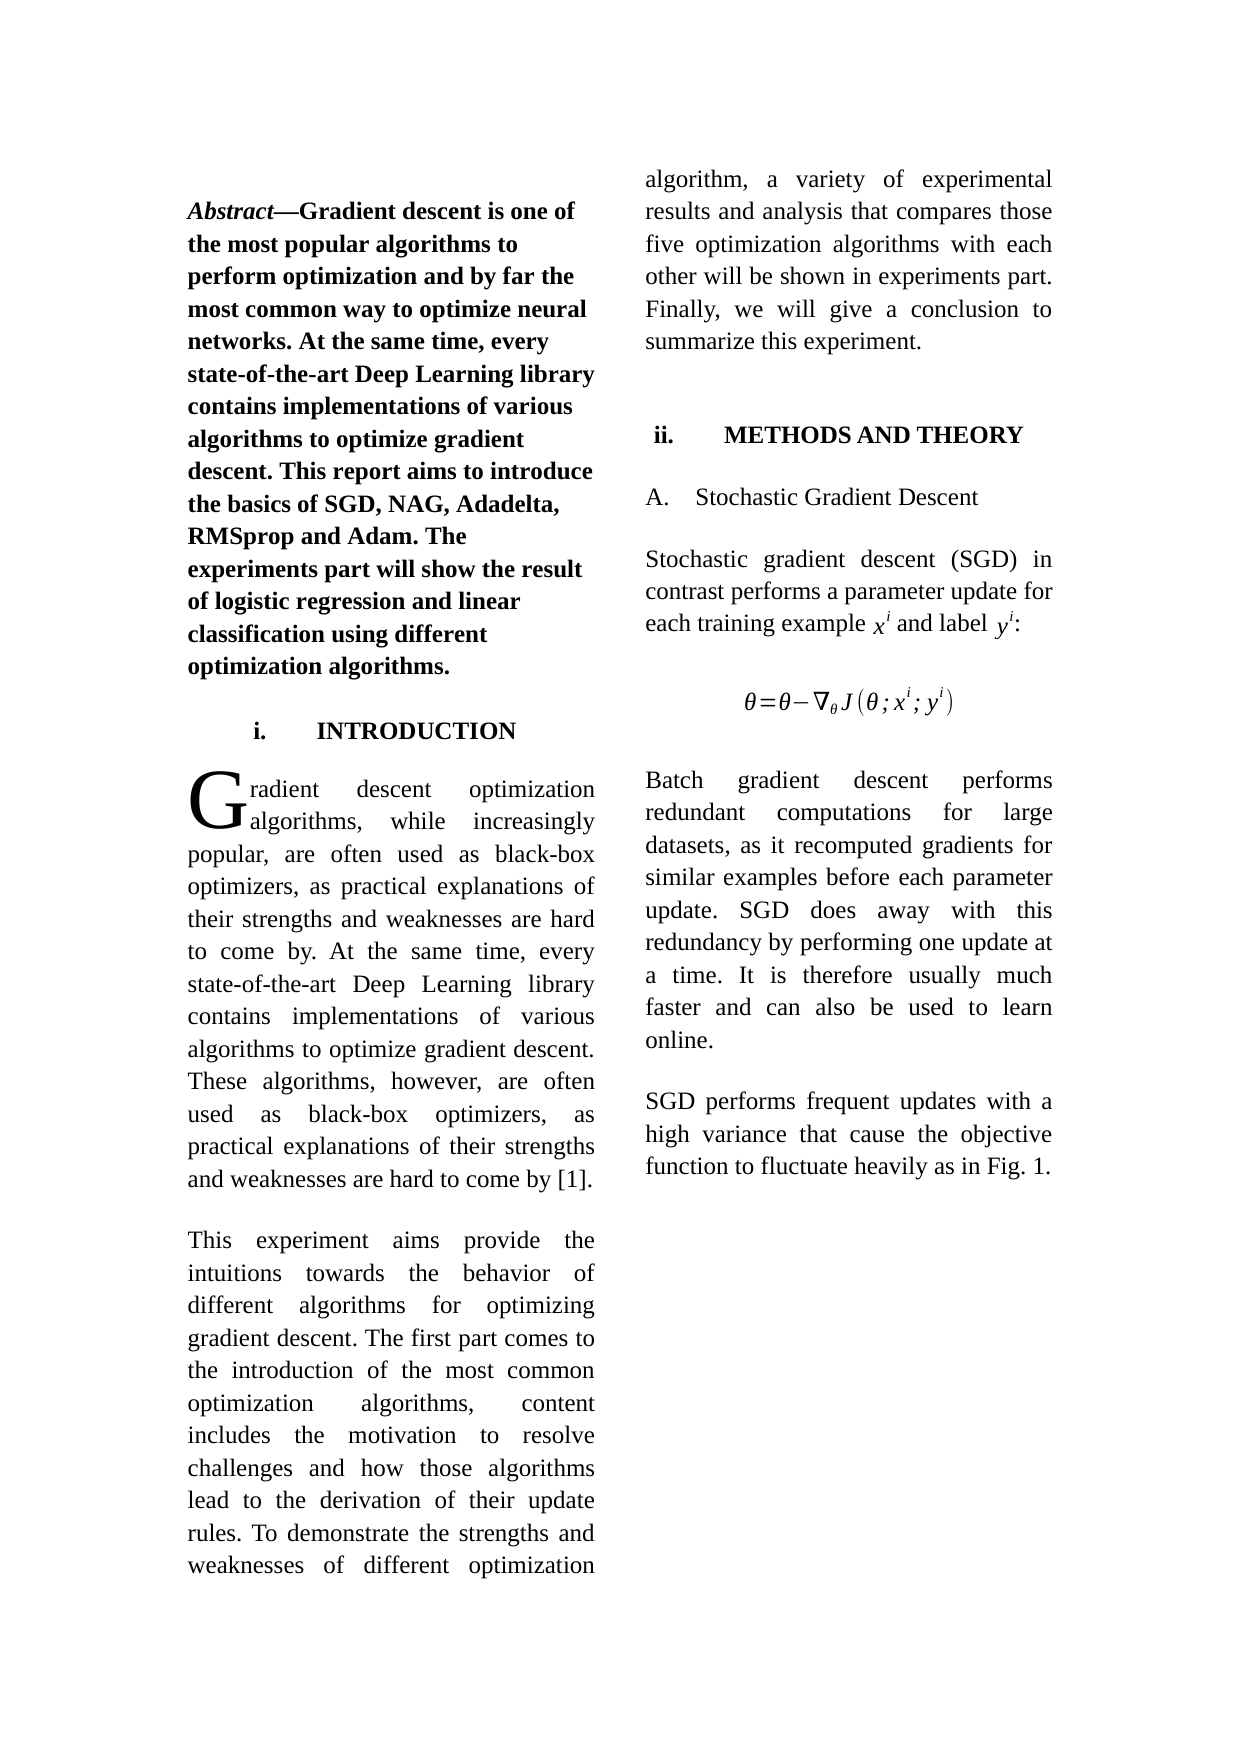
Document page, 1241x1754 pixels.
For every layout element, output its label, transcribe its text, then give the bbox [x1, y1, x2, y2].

list INTRODUCTION [187, 714, 595, 747]
text Stochastic gradient descent (SGD) in contrast performs a parameter update for each training example and label : [645, 542, 1053, 639]
list METHODS AND THEORY [645, 419, 1053, 451]
text Abstract—Gradient descent is one of the most popular algorithms to perform optimization and by far the most common way to optimize neural networks. At the same time, every state-of-the-art Deep Learning library contains implementations of various algorithms to optimize gradient descent. This report aims to introduce the basics of SGD, NAG, Adadelta, RMSprop and Adam. The experiments part will show the result of logistic regression and linear classification using different optimization algorithms. [187, 194, 595, 682]
text radient descent optimization algorithms, while increasingly popular, are often used as black-box optimizers, as practical explanations of their strengths and weaknesses are hard to come by. At the same time, every state-of-the-art Deep Learning library contains implementations of various algorithms to optimize gradient descent. These algorithms, however, are often used as black-box optimizers, as practical explanations of their strengths and weaknesses are hard to come by [1]. [187, 772, 595, 1194]
text Batch gradient descent performs redundant computations for large datasets, as it recomputed gradients for similar examples before each parameter update. SGD does away with this redundancy by performing one update at a time. It is therefore usually much faster and can also be used to learn online. [645, 763, 1053, 1055]
text SGD performs frequent updates with a high variance that cause the objective function to fluctuate heavily as in Fig. 1. [645, 1084, 1053, 1182]
text This experiment aims provide the intuitions towards the behavior of different algorithms for optimizing gradient descent. The first part comes to the introduction of the most common optimization algorithms, content includes the motivation to resolve challenges and how those algorithms lead to the derivation of their update rules. To demonstrate the strengths and weaknesses of different optimization algorithm, a variety of experimental results and analysis that compares those five optimization algorithms with each other will be shown in experiments part. Finally, we will give a conclusion to summarize this experiment. [187, 1224, 595, 1581]
text This experiment aims provide the intuitions towards the behavior of different algorithms for optimizing gradient descent. The first part comes to the introduction of the most common optimization algorithms, content includes the motivation to resolve challenges and how those algorithms lead to the derivation of their update rules. To demonstrate the strengths and weaknesses of different optimization algorithm, a variety of experimental results and analysis that compares those five optimization algorithms with each other will be shown in experiments part. Finally, we will give a conclusion to summarize this experiment. [645, 162, 1053, 357]
list Stochastic Gradient Descent [645, 480, 1053, 513]
